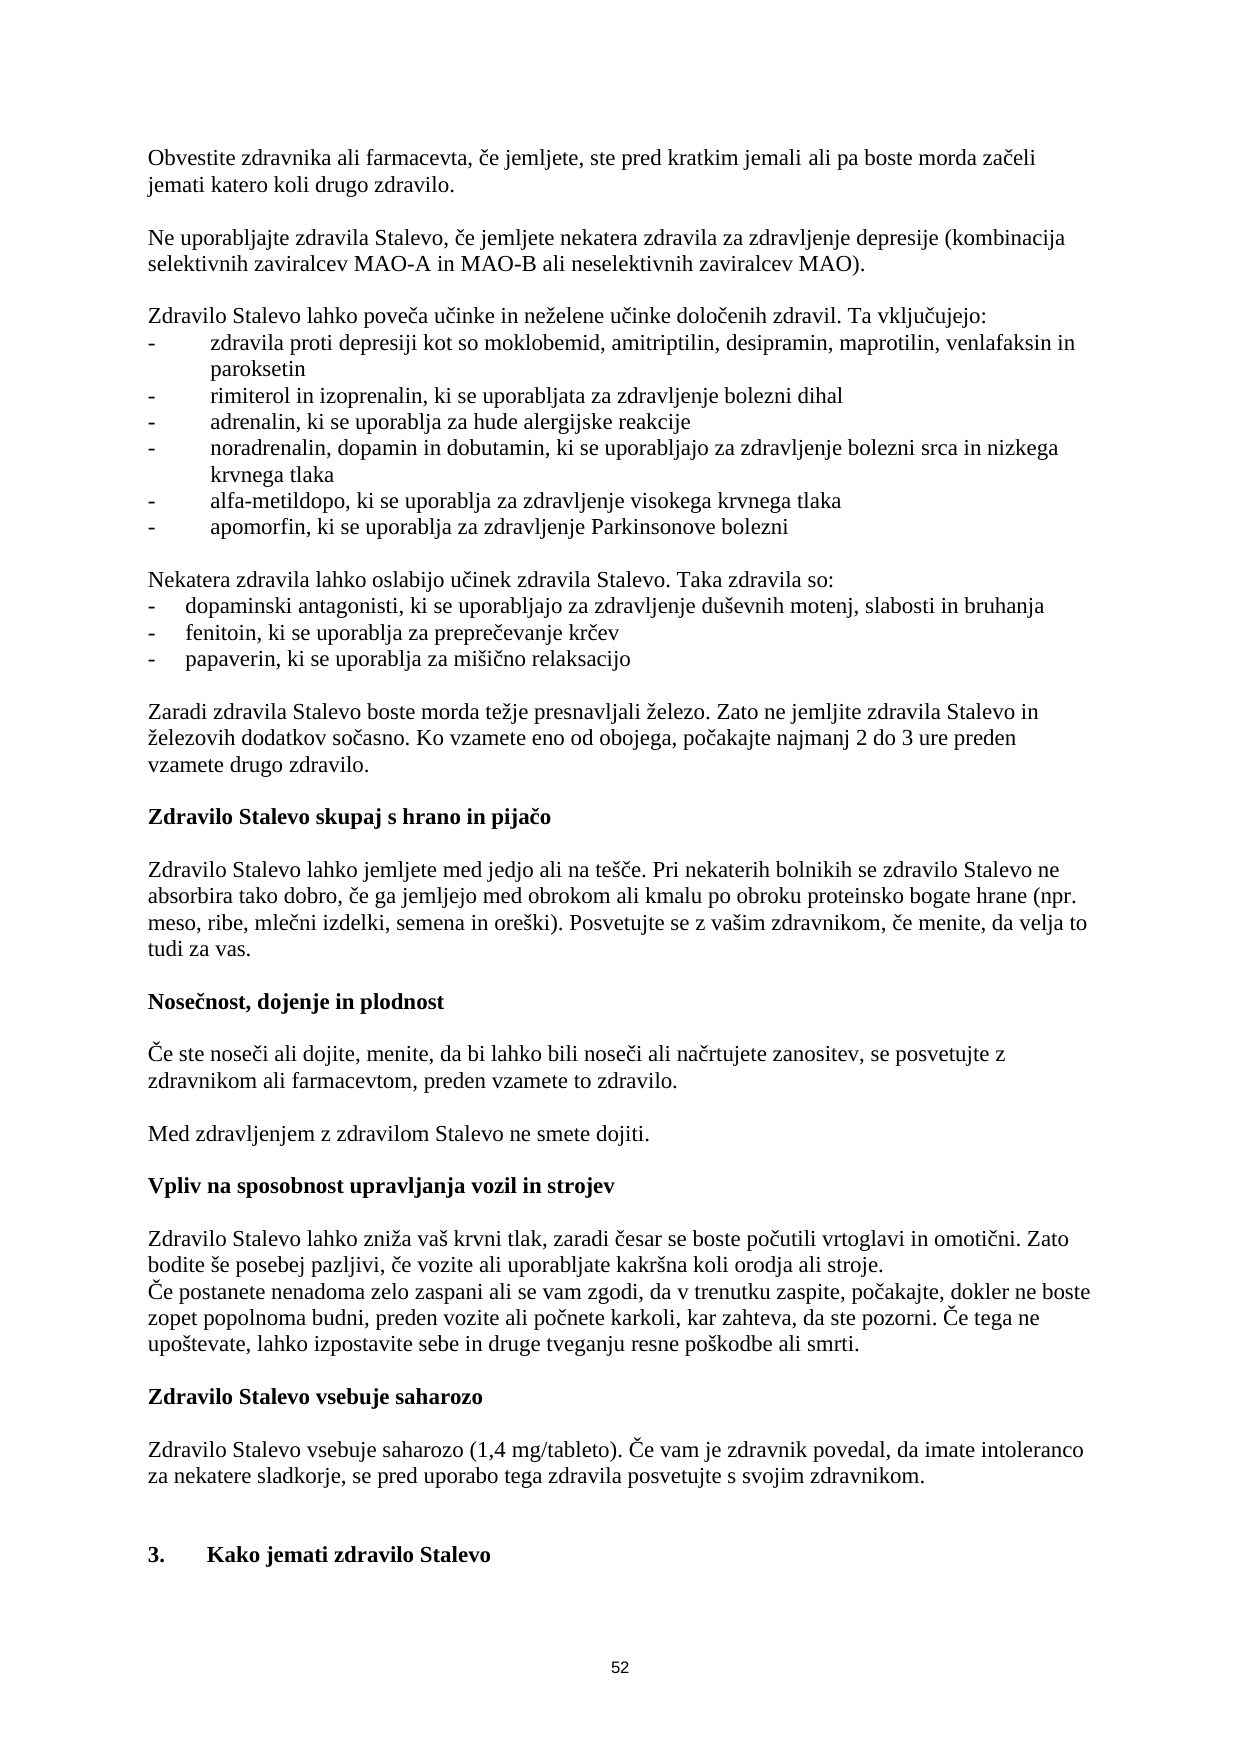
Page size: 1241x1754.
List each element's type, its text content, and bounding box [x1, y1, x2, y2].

text Obvestite zdravnika ali farmacevta, če jemljete, ste pred kratkim jemali ali pa boste morda začeli jemati katero koli drugo zdravilo. [148, 144, 1093, 197]
list adrenalin, ki se uporablja za hude alergijske reakcije [148, 408, 1093, 434]
list fenitoin, ki se uporablja za preprečevanje krčev [148, 619, 1093, 645]
list Zdravilo Stalevo lahko poveča učinke in neželene učinke določenih zdravil. Ta vključujejo: [148, 303, 1093, 329]
list Zdravilo Stalevo vsebuje saharozo [148, 1383, 1093, 1409]
text Zaradi zdravila Stalevo boste morda težje presnavljali železo. Zato ne jemljite zdravila Stalevo in železovih dodatkov sočasno. Ko vzamete eno od obojega, počakajte najmanj 2 do 3 ure preden vzamete drugo zdravilo. [148, 698, 1093, 777]
list apomorfin, ki se uporablja za zdravljenje Parkinsonove bolezni [148, 513, 1093, 540]
list noradrenalin, dopamin in dobutamin, ki se uporabljajo za zdravljenje bolezni srca in nizkega krvnega tlaka [148, 434, 1093, 487]
list Zdravilo Stalevo lahko zniža vaš krvni tlak, zaradi česar se boste počutili vrtoglavi in omotični. Zato bodite še posebej pazljivi, če vozite ali uporabljate kakršna koli orodja ali stroje. [148, 1225, 1093, 1278]
list Zdravilo Stalevo vsebuje saharozo (1,4 mg/tableto). Če vam je zdravnik povedal, da imate intoleranco za nekatere sladkorje, se pred uporabo tega zdravila posvetujte s svojim zdravnikom. [148, 1436, 1093, 1488]
text Zdravilo Stalevo skupaj s hrano in pijačo [148, 803, 1093, 830]
list rimiterol in izoprenalin, ki se uporabljata za zdravljenje bolezni dihal [148, 382, 1093, 408]
text Nekatera zdravila lahko oslabijo učinek zdravila Stalevo. Taka zdravila so: [148, 566, 1093, 592]
text Če ste noseči ali dojite, menite, da bi lahko bili noseči ali načrtujete zanositev, se posvetujte z zdravnikom ali farmacevtom, preden vzamete to zdravilo. [148, 1041, 1093, 1093]
list Ne uporabljajte zdravila Stalevo, če jemljete nekatera zdravila za zdravljenje depresije (kombinacija selektivnih zaviralcev MAO-A in MAO-B ali neselektivnih zaviralcev MAO). [148, 223, 1093, 276]
list dopaminski antagonisti, ki se uporabljajo za zdravljenje duševnih motenj, slabosti in bruhanja [148, 592, 1093, 619]
text 3. Kako jemati zdravilo Stalevo [148, 1541, 1093, 1568]
list Če postanete nenadoma zelo zaspani ali se vam zgodi, da v trenutku zaspite, počakajte, dokler ne boste zopet popolnoma budni, preden vozite ali počnete karkoli, kar zahteva, da ste pozorni. Če tega ne upoštevate, lahko izpostavite sebe in druge tveganju resne poškodbe ali smrti. [148, 1278, 1093, 1357]
list alfa-metildopo, ki se uporablja za zdravljenje visokega krvnega tlaka [148, 487, 1093, 513]
text Zdravilo Stalevo lahko jemljete med jedjo ali na tešče. Pri nekaterih bolnikih se zdravilo Stalevo ne absorbira tako dobro, če ga jemljejo med obrokom ali kmalu po obroku proteinsko bogate hrane (npr. meso, ribe, mlečni izdelki, semena in oreški). Posvetujte se z vašim zdravnikom, če menite, da velja to tudi za vas. [148, 856, 1093, 961]
list papaverin, ki se uporablja za mišično relaksacijo [148, 645, 1093, 672]
text Vpliv na sposobnost upravljanja vozil in strojev [148, 1172, 1093, 1199]
list Med zdravljenjem z zdravilom Stalevo ne smete dojiti. [148, 1119, 1093, 1146]
list zdravila proti depresiji kot so moklobemid, amitriptilin, desipramin, maprotilin, venlafaksin in paroksetin [148, 329, 1093, 382]
text Nosečnost, dojenje in plodnost [148, 988, 1093, 1014]
